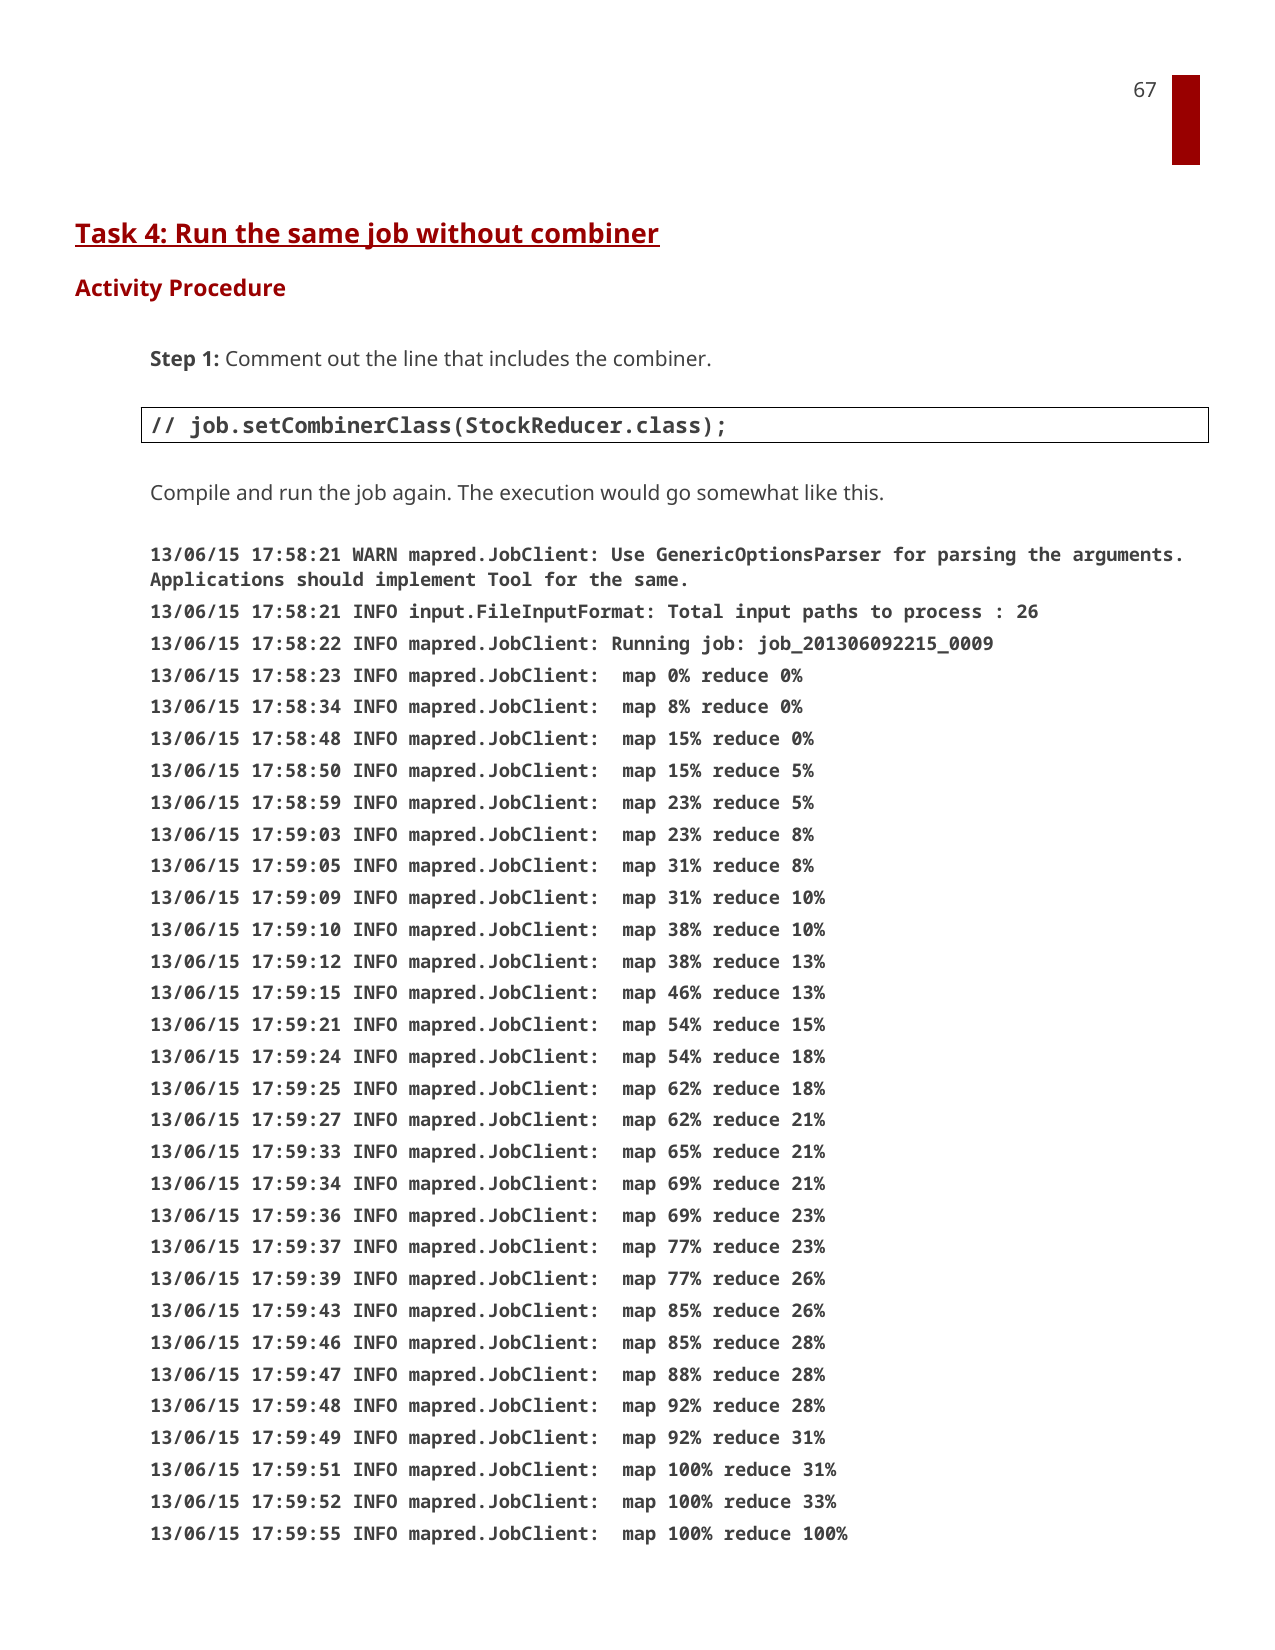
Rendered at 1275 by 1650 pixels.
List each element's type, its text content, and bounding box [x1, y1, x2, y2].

text 13/06/15 17:59:37 INFO mapred.JobClient: map 77% reduce 23% [150, 1234, 1200, 1259]
text // job.setCombinerClass(StockReducer.class); [142, 408, 1208, 442]
text 13/06/15 17:59:52 INFO mapred.JobClient: map 100% reduce 33% [150, 1488, 1200, 1513]
text 13/06/15 17:59:36 INFO mapred.JobClient: map 69% reduce 23% [150, 1202, 1200, 1228]
text 13/06/15 17:59:15 INFO mapred.JobClient: map 46% reduce 13% [150, 980, 1200, 1005]
text 13/06/15 17:59:25 INFO mapred.JobClient: map 62% reduce 18% [150, 1075, 1200, 1101]
text 13/06/15 17:59:43 INFO mapred.JobClient: map 85% reduce 26% [150, 1297, 1200, 1323]
text 13/06/15 17:59:46 INFO mapred.JobClient: map 85% reduce 28% [150, 1329, 1200, 1355]
text 13/06/15 17:59:51 INFO mapred.JobClient: map 100% reduce 31% [150, 1456, 1200, 1482]
text 13/06/15 17:59:33 INFO mapred.JobClient: map 65% reduce 21% [150, 1138, 1200, 1164]
subtitle Task 4: Run the same job without combiner [75, 214, 1200, 251]
text 13/06/15 17:58:50 INFO mapred.JobClient: map 15% reduce 5% [150, 757, 1200, 783]
text 13/06/15 17:58:59 INFO mapred.JobClient: map 23% reduce 5% [150, 789, 1200, 814]
text 13/06/15 17:58:23 INFO mapred.JobClient: map 0% reduce 0% [150, 662, 1200, 687]
text 13/06/15 17:59:34 INFO mapred.JobClient: map 69% reduce 21% [150, 1170, 1200, 1196]
text 13/06/15 17:59:27 INFO mapred.JobClient: map 62% reduce 21% [150, 1107, 1200, 1132]
text 13/06/15 17:58:34 INFO mapred.JobClient: map 8% reduce 0% [150, 694, 1200, 719]
subtitle Activity Procedure [75, 272, 1200, 303]
text 13/06/15 17:58:21 INFO input.FileInputFormat: Total input paths to process : 26 [150, 598, 1200, 624]
text 13/06/15 17:59:49 INFO mapred.JobClient: map 92% reduce 31% [150, 1424, 1200, 1450]
text 13/06/15 17:58:22 INFO mapred.JobClient: Running job: job_201306092215_0009 [150, 630, 1200, 656]
text 13/06/15 17:59:39 INFO mapred.JobClient: map 77% reduce 26% [150, 1266, 1200, 1291]
text 13/06/15 17:58:21 WARN mapred.JobClient: Use GenericOptionsParser for parsing the arguments. Applications should implement Tool for the same. [150, 541, 1200, 592]
text 13/06/15 17:59:05 INFO mapred.JobClient: map 31% reduce 8% [150, 853, 1200, 878]
text 13/06/15 17:59:24 INFO mapred.JobClient: map 54% reduce 18% [150, 1043, 1200, 1069]
text 13/06/15 17:58:48 INFO mapred.JobClient: map 15% reduce 0% [150, 726, 1200, 751]
text 13/06/15 17:59:12 INFO mapred.JobClient: map 38% reduce 13% [150, 948, 1200, 973]
list Step 1: Comment out the line that includes the combiner. [150, 344, 1200, 373]
text 13/06/15 17:59:10 INFO mapred.JobClient: map 38% reduce 10% [150, 916, 1200, 942]
text 13/06/15 17:59:55 INFO mapred.JobClient: map 100% reduce 100% [150, 1520, 1200, 1545]
text 13/06/15 17:59:47 INFO mapred.JobClient: map 88% reduce 28% [150, 1361, 1200, 1386]
text 13/06/15 17:59:09 INFO mapred.JobClient: map 31% reduce 10% [150, 884, 1200, 910]
text 13/06/15 17:59:21 INFO mapred.JobClient: map 54% reduce 15% [150, 1011, 1200, 1037]
text 13/06/15 17:59:48 INFO mapred.JobClient: map 92% reduce 28% [150, 1393, 1200, 1418]
text Compile and run the job again. The execution would go somewhat like this. [150, 478, 1200, 506]
text 13/06/15 17:59:03 INFO mapred.JobClient: map 23% reduce 8% [150, 821, 1200, 846]
